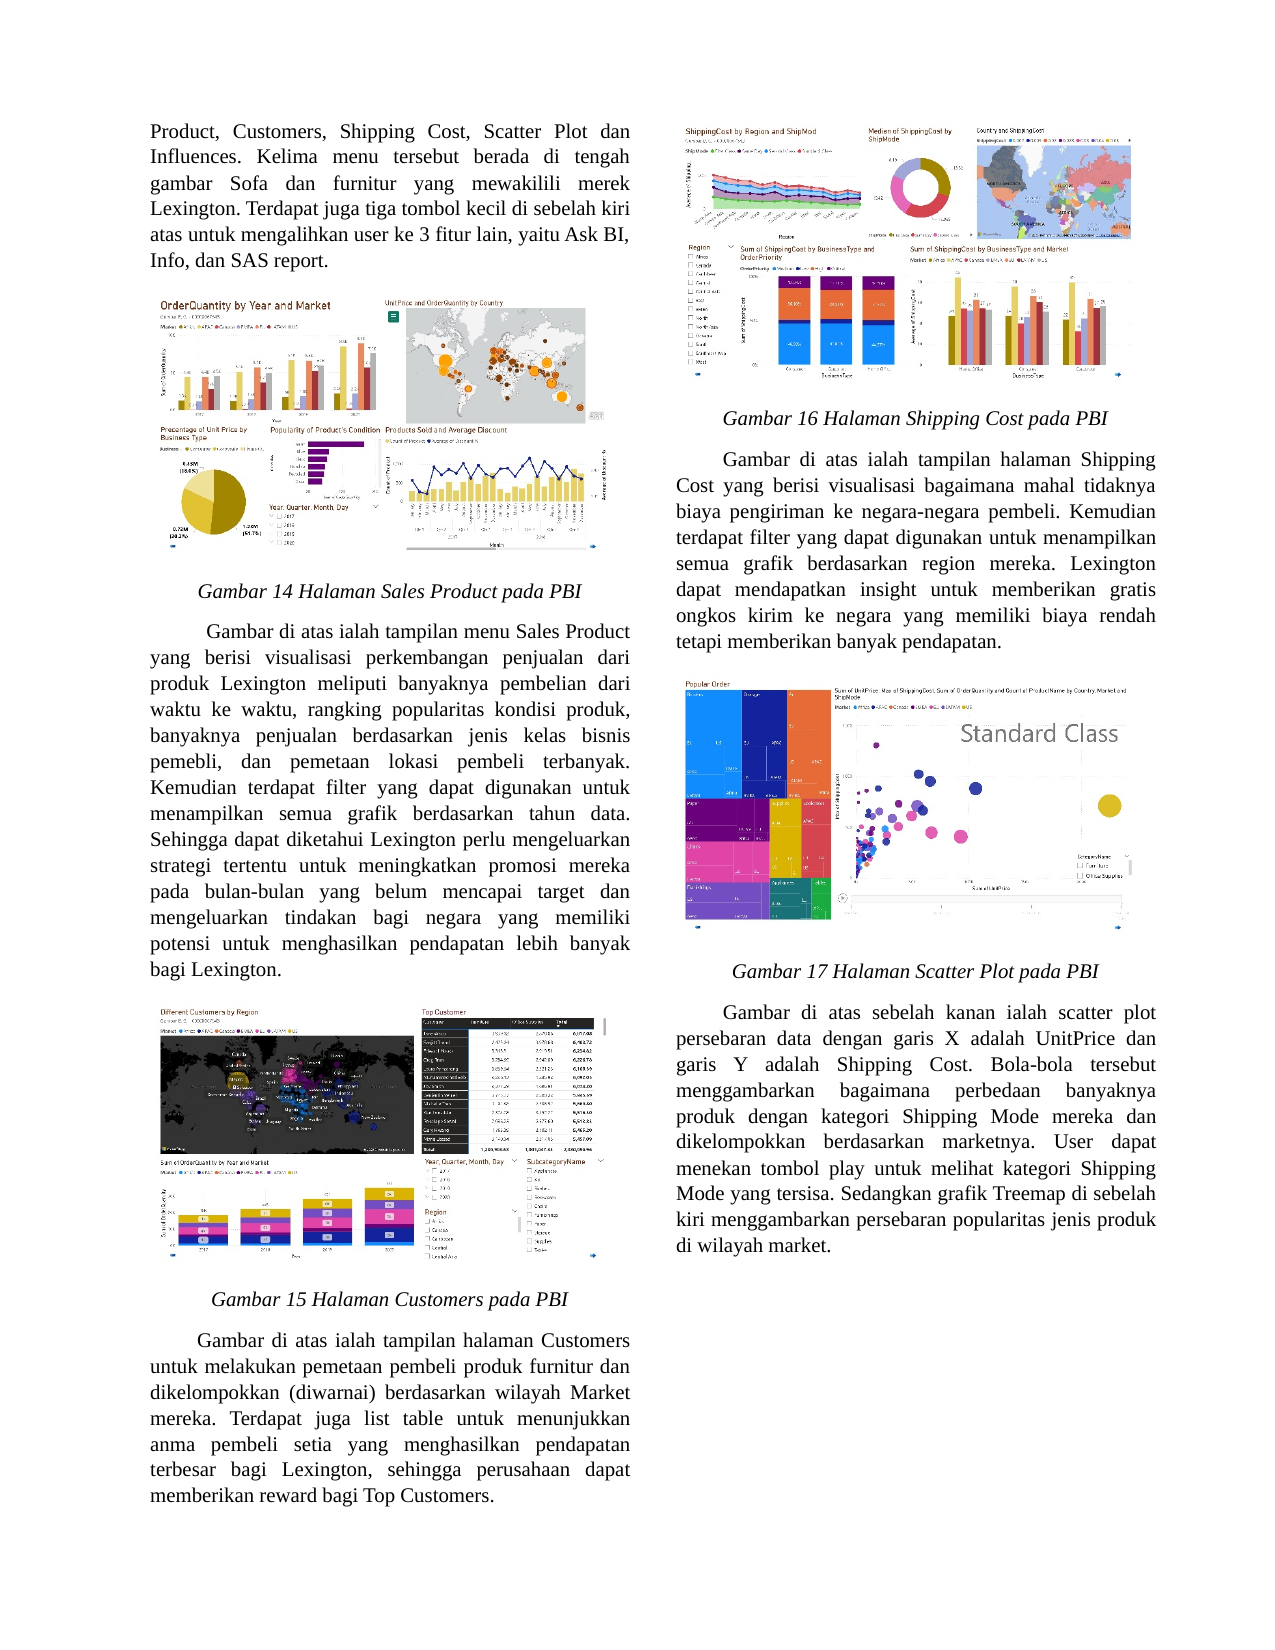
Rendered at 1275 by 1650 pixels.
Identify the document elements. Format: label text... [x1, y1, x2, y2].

picture [675, 118, 1141, 388]
picture [150, 290, 615, 560]
picture [150, 999, 615, 1269]
text Gambar di atas ialah tampilan halaman Shipping Cost yang berisi visualisasi bagaimana mahal tidaknya biaya pengiriman ke negara-negara pembeli. Kemudian terdapat filter yang dapat digunakan untuk menampilkan semua grafik berdasarkan region mereka. Lexington dapat mendapatkan insight untuk memberikan gratis ongkos kirim ke negara yang memiliki biaya rendah tetapi memberikan banyak pendapatan. [676, 447, 1156, 653]
text Gambar 17 Halaman Scatter Plot pada PBI [676, 959, 1156, 983]
text Gambar 16 Halaman Shipping Cost pada PBI [676, 406, 1156, 430]
text Gambar 14 Halaman Sales Product pada PBI [150, 579, 631, 603]
text Gambar di atas sebelah kanan ialah scatter plot persebaran data dengan garis X adalah UnitPrice dan garis Y adalah Shipping Cost. Bola-bola tersebut menggambarkan bagaimana perbedaan banyaknya produk dengan kategori Shipping Mode mereka dan dikelompokkan berdasarkan marketnya. User dapat menekan tombol play untuk melihat kategori Shipping Mode yang tersisa. Sedangkan grafik Treemap di sebelah kiri menggambarkan persebaran popularitas jenis produk di wilayah market. [676, 1000, 1156, 1257]
picture [675, 671, 1141, 941]
text Gambar di atas ialah tampilan halaman Customers untuk melakukan pemetaan pembeli produk furnitur dan dikelompokkan (diwarnai) berdasarkan wilayah Market mereka. Terdapat juga list table untuk menunjukkan anma pembeli setia yang menghasilkan pendapatan terbesar bagi Lexington, sehingga perusahaan dapat memberikan reward bagi Top Customers. [150, 1328, 631, 1507]
text Gambar di atas ialah tampilan menu Sales Product yang berisi visualisasi perkembangan penjualan dari produk Lexington meliputi banyaknya pembelian dari waktu ke waktu, rangking popularitas kondisi produk, banyaknya penjualan berdasarkan jenis kelas bisnis pemebli, dan pemetaan lokasi pembeli terbanyak. Kemudian terdapat filter yang dapat digunakan untuk menampilkan semua grafik berdasarkan tahun data. Sehingga dapat diketahui Lexington perlu mengeluarkan strategi tertentu untuk meningkatkan promosi mereka pada bulan-bulan yang belum mencapai target dan mengeluarkan tindakan bagi negara yang memiliki potensi untuk menghasilkan pendapatan lebih banyak bagi Lexington. [150, 619, 631, 981]
text Gambar 15 Halaman Customers pada PBI [150, 1287, 631, 1311]
